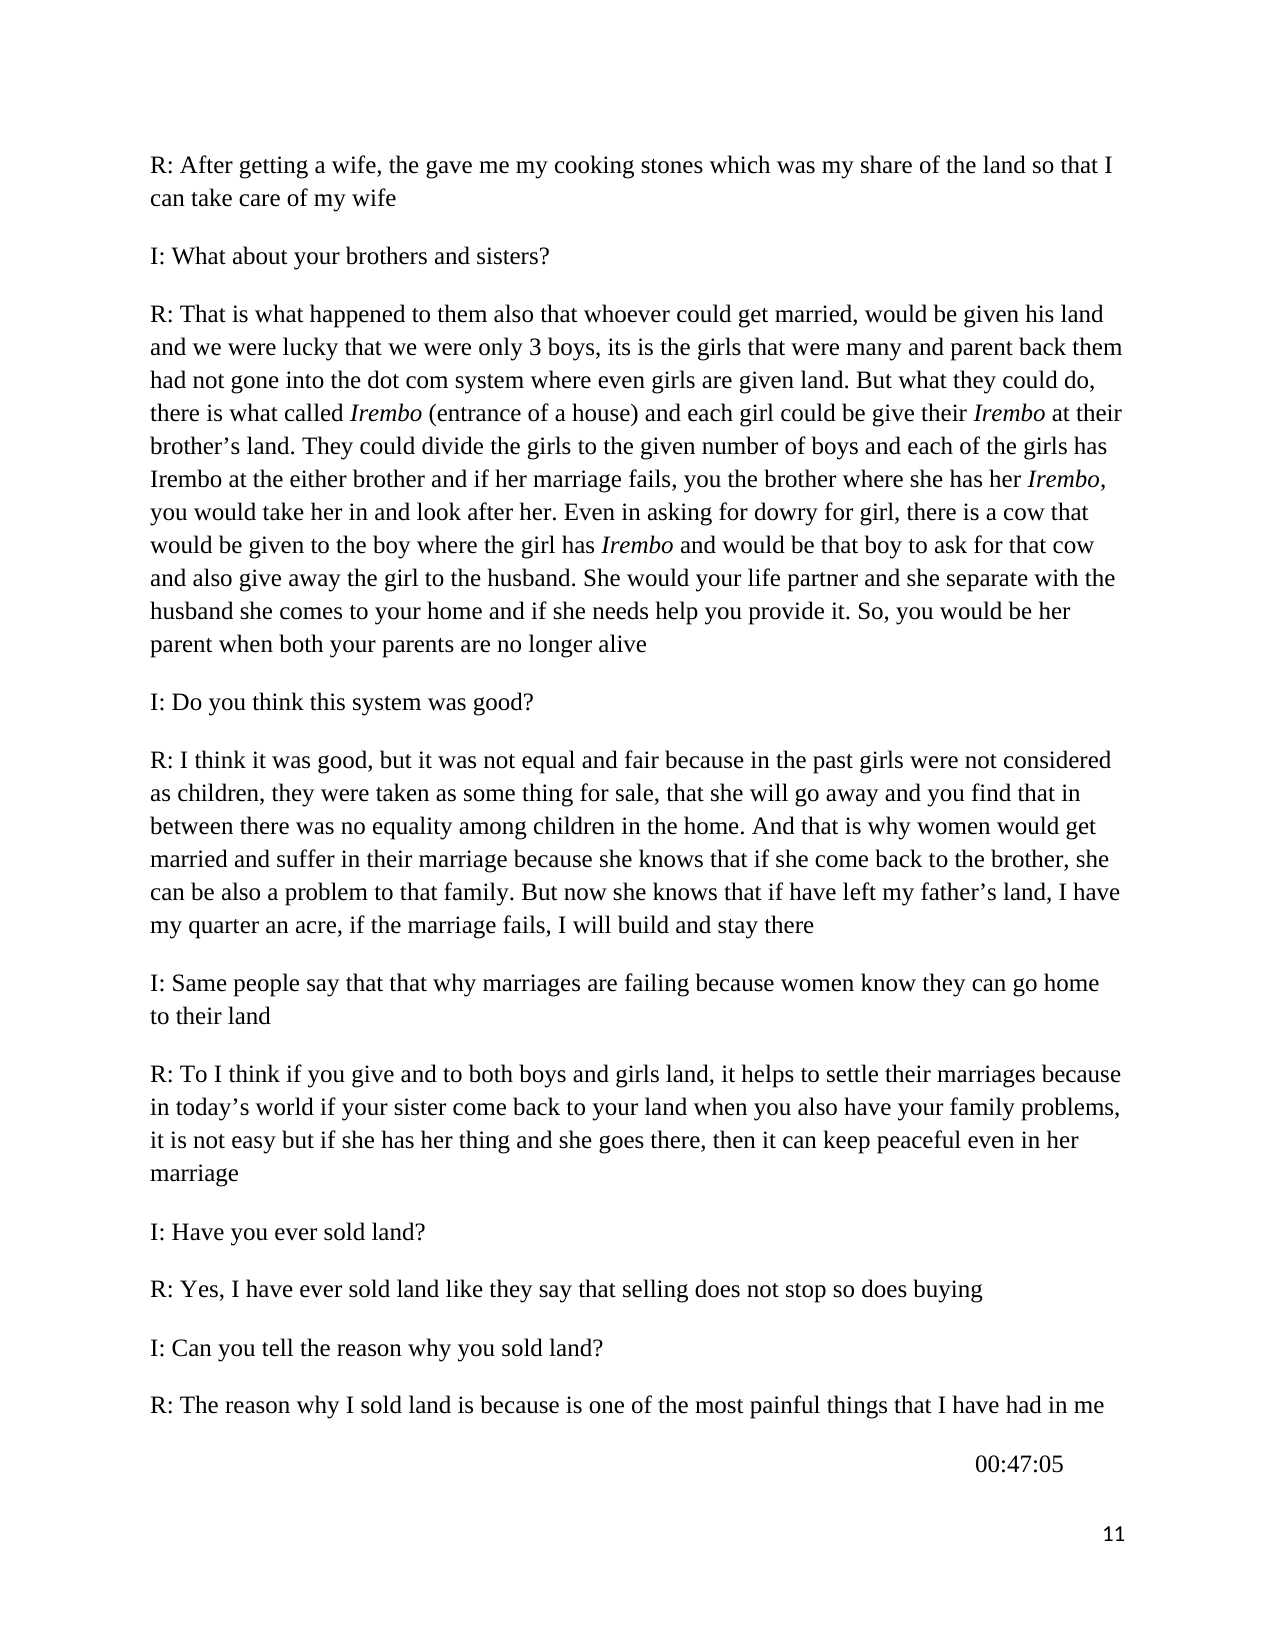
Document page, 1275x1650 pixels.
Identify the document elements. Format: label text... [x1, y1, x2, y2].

text R: To I think if you give and to both boys and girls land, it helps to settle their marriages because in today’s world if your sister come back to your land when you also have your family problems, it is not easy but if she has her thing and she goes there, then it can keep peaceful even in her marriage [150, 1059, 1125, 1187]
text I: What about your brothers and sisters? [150, 241, 1125, 270]
text I: Can you tell the reason why you sold land? [150, 1333, 1125, 1361]
text I: Same people say that that why marriages are failing because women know they can go home to their land [150, 968, 1125, 1030]
text R: I think it was good, but it was not equal and fair because in the past girls were not considered as children, they were taken as some thing for sale, that she will go away and you find that in between there was no equality among children in the home. And that is why women would get married and suffer in their marriage because she knows that if she come back to the brother, she can be also a problem to that family. But now she knows that if have left my father’s land, I have my quarter an acre, if the marriage fails, I will build and stay there [150, 745, 1125, 939]
text I: Do you think this system was good? [150, 687, 1125, 716]
text R: That is what happened to them also that whoever could get married, would be given his land and we were lucky that we were only 3 boys, its is the girls that were many and parent back them had not gone into the dot com system where even girls are given land. But what they could do, there is what called Irembo (entrance of a house) and each girl could be give their Irembo at their brother’s land. They could divide the girls to the given number of boys and each of the girls has Irembo at the either brother and if her marriage fails, you the brother where she has her Irembo, you would take her in and look after her. Even in asking for dowry for girl, there is a cow that would be given to the boy where the girl has Irembo and would be that boy to ask for that cow and also give away the girl to the husband. She would your life partner and she separate with the husband she comes to your home and if she needs help you provide it. So, you would be her parent when both your parents are no longer alive [150, 299, 1125, 658]
text R: The reason why I sold land is because is one of the most painful things that I have had in me [150, 1391, 1125, 1419]
text R: Yes, I have ever sold land like they say that selling does not stop so does buying [150, 1274, 1125, 1303]
text R: After getting a wife, the gave me my cooking stones which was my share of the land so that I can take care of my wife [150, 150, 1125, 212]
text 00:47:05 [975, 1449, 1125, 1477]
text I: Have you ever sold land? [150, 1217, 1125, 1245]
